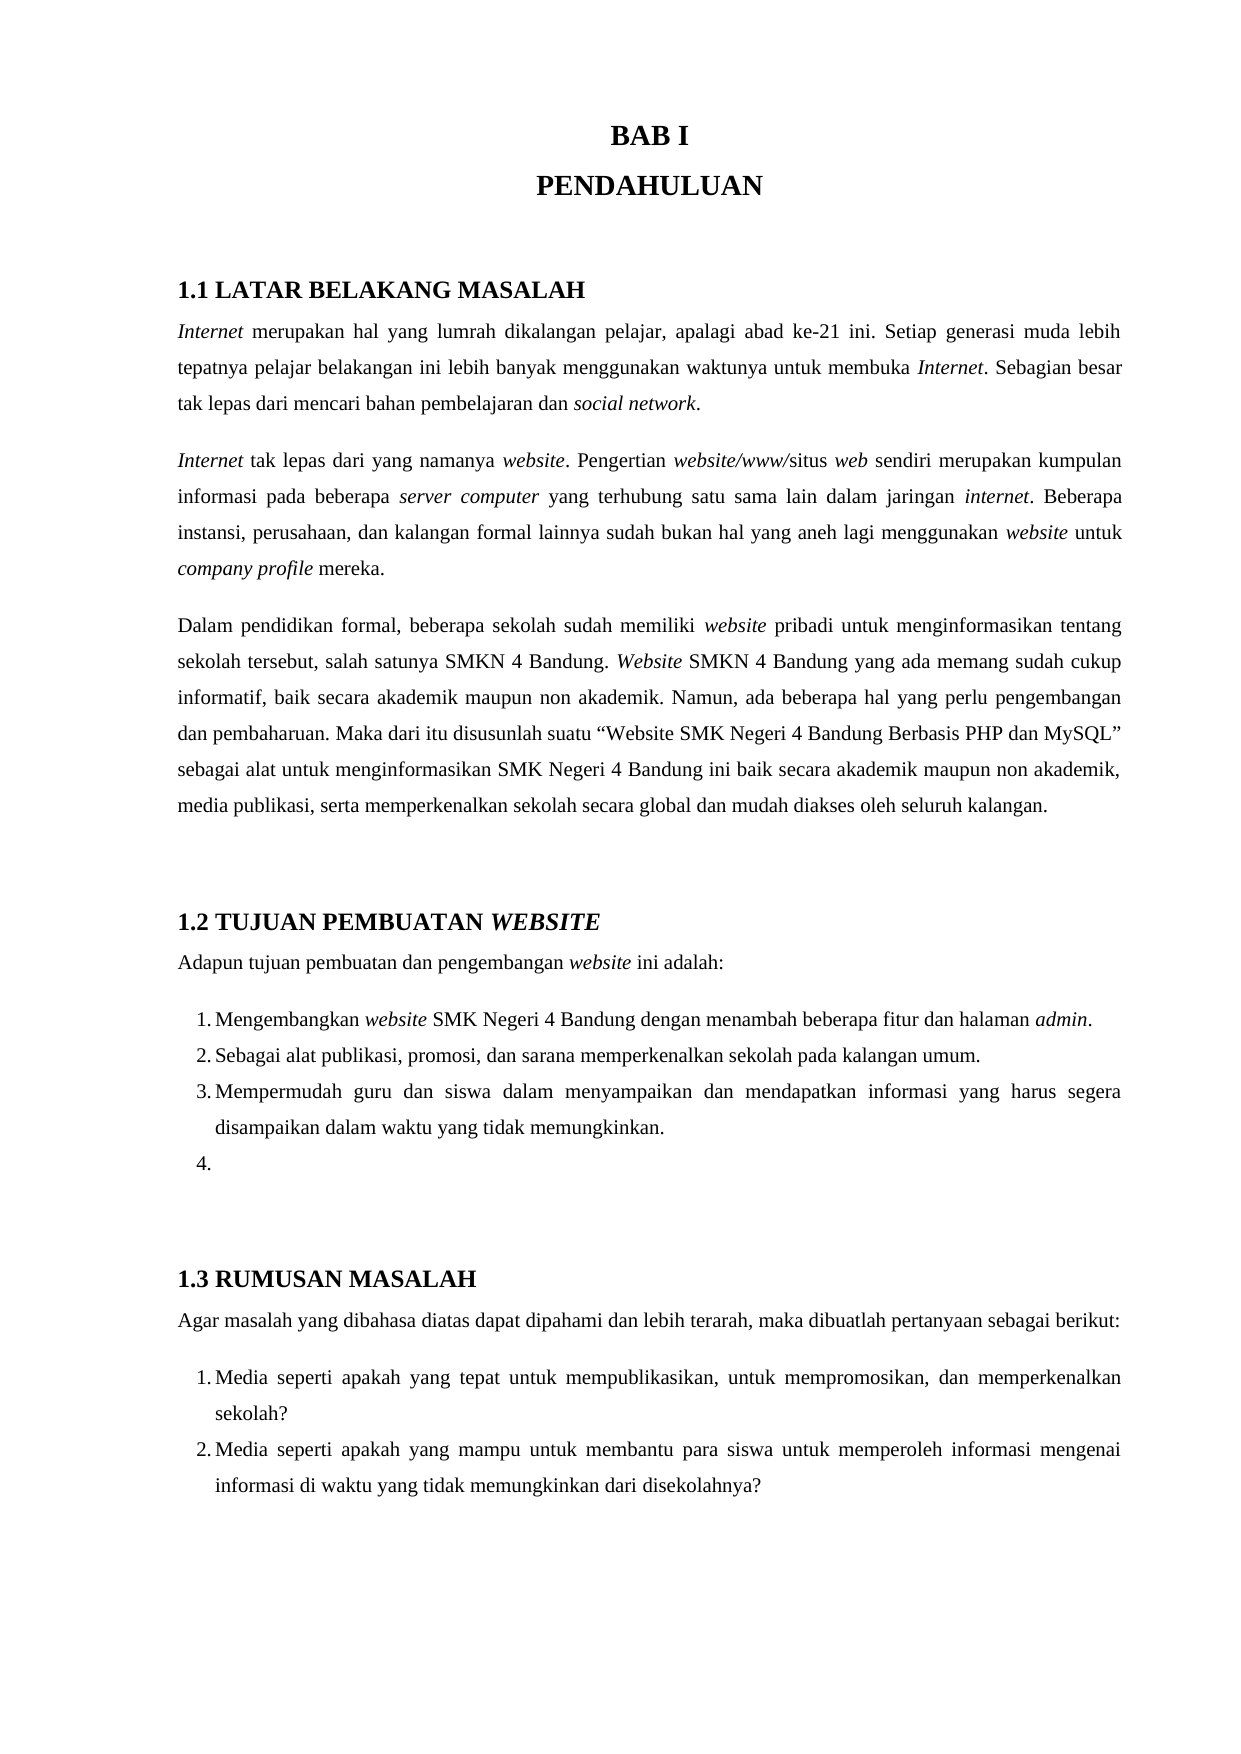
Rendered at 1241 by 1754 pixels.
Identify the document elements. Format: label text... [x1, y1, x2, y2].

list Mengembangkan website SMK Negeri 4 Bandung dengan menambah beberapa fitur dan halaman admin. [196, 1007, 1122, 1031]
subtitle TUJUAN PEMBUATAN WEBSITE [177, 907, 1122, 935]
text Agar masalah yang dibahasa diatas dapat dipahami dan lebih terarah, maka dibuatlah pertanyaan sebagai berikut: [177, 1308, 1122, 1332]
list Mempermudah guru dan siswa dalam menyampaikan dan mendapatkan informasi yang harus segera disampaikan dalam waktu yang tidak memungkinkan. [196, 1079, 1122, 1139]
subtitle LATAR BELAKANG MASALAH [177, 276, 1122, 304]
text Dalam pendidikan formal, beberapa sekolah sudah memiliki website pribadi untuk menginformasikan tentang sekolah tersebut, salah satunya SMKN 4 Bandung. Website SMKN 4 Bandung yang ada memang sudah cukup informatif, baik secara akademik maupun non akademik. Namun, ada beberapa hal yang perlu pengembangan dan pembaharuan. Maka dari itu disusunlah suatu “Website SMK Negeri 4 Bandung Berbasis PHP dan MySQL” sebagai alat untuk menginformasikan SMK Negeri 4 Bandung ini baik secara akademik maupun non akademik, media publikasi, serta memperkenalkan sekolah secara global dan mudah diakses oleh seluruh kalangan. [177, 613, 1122, 817]
subtitle RUMUSAN MASALAH [177, 1264, 1122, 1293]
text Internet merupakan hal yang lumrah dikalangan pelajar, apalagi abad ke-21 ini. Setiap generasi muda lebih tepatnya pelajar belakangan ini lebih banyak menggunakan waktunya untuk membuka Internet. Sebagian besar tak lepas dari mencari bahan pembelajaran dan social network. [177, 319, 1122, 415]
list Media seperti apakah yang mampu untuk membantu para siswa untuk memperoleh informasi mengenai informasi di waktu yang tidak memungkinkan dari disekolahnya? [196, 1437, 1122, 1497]
list Sebagai alat publikasi, promosi, dan sarana memperkenalkan sekolah pada kalangan umum. [196, 1043, 1122, 1067]
subtitle BAB I [177, 118, 1122, 152]
subtitle PENDAHULUAN [177, 168, 1122, 202]
list Media seperti apakah yang tepat untuk mempublikasikan, untuk mempromosikan, dan memperkenalkan sekolah? [196, 1364, 1122, 1425]
text Adapun tujuan pembuatan dan pengembangan website ini adalah: [177, 950, 1122, 974]
text Internet tak lepas dari yang namanya website. Pengertian website/www/situs web sendiri merupakan kumpulan informasi pada beberapa server computer yang terhubung satu sama lain dalam jaringan internet. Beberapa instansi, perusahaan, dan kalangan formal lainnya sudah bukan hal yang aneh lagi menggunakan website untuk company profile mereka. [177, 448, 1122, 580]
